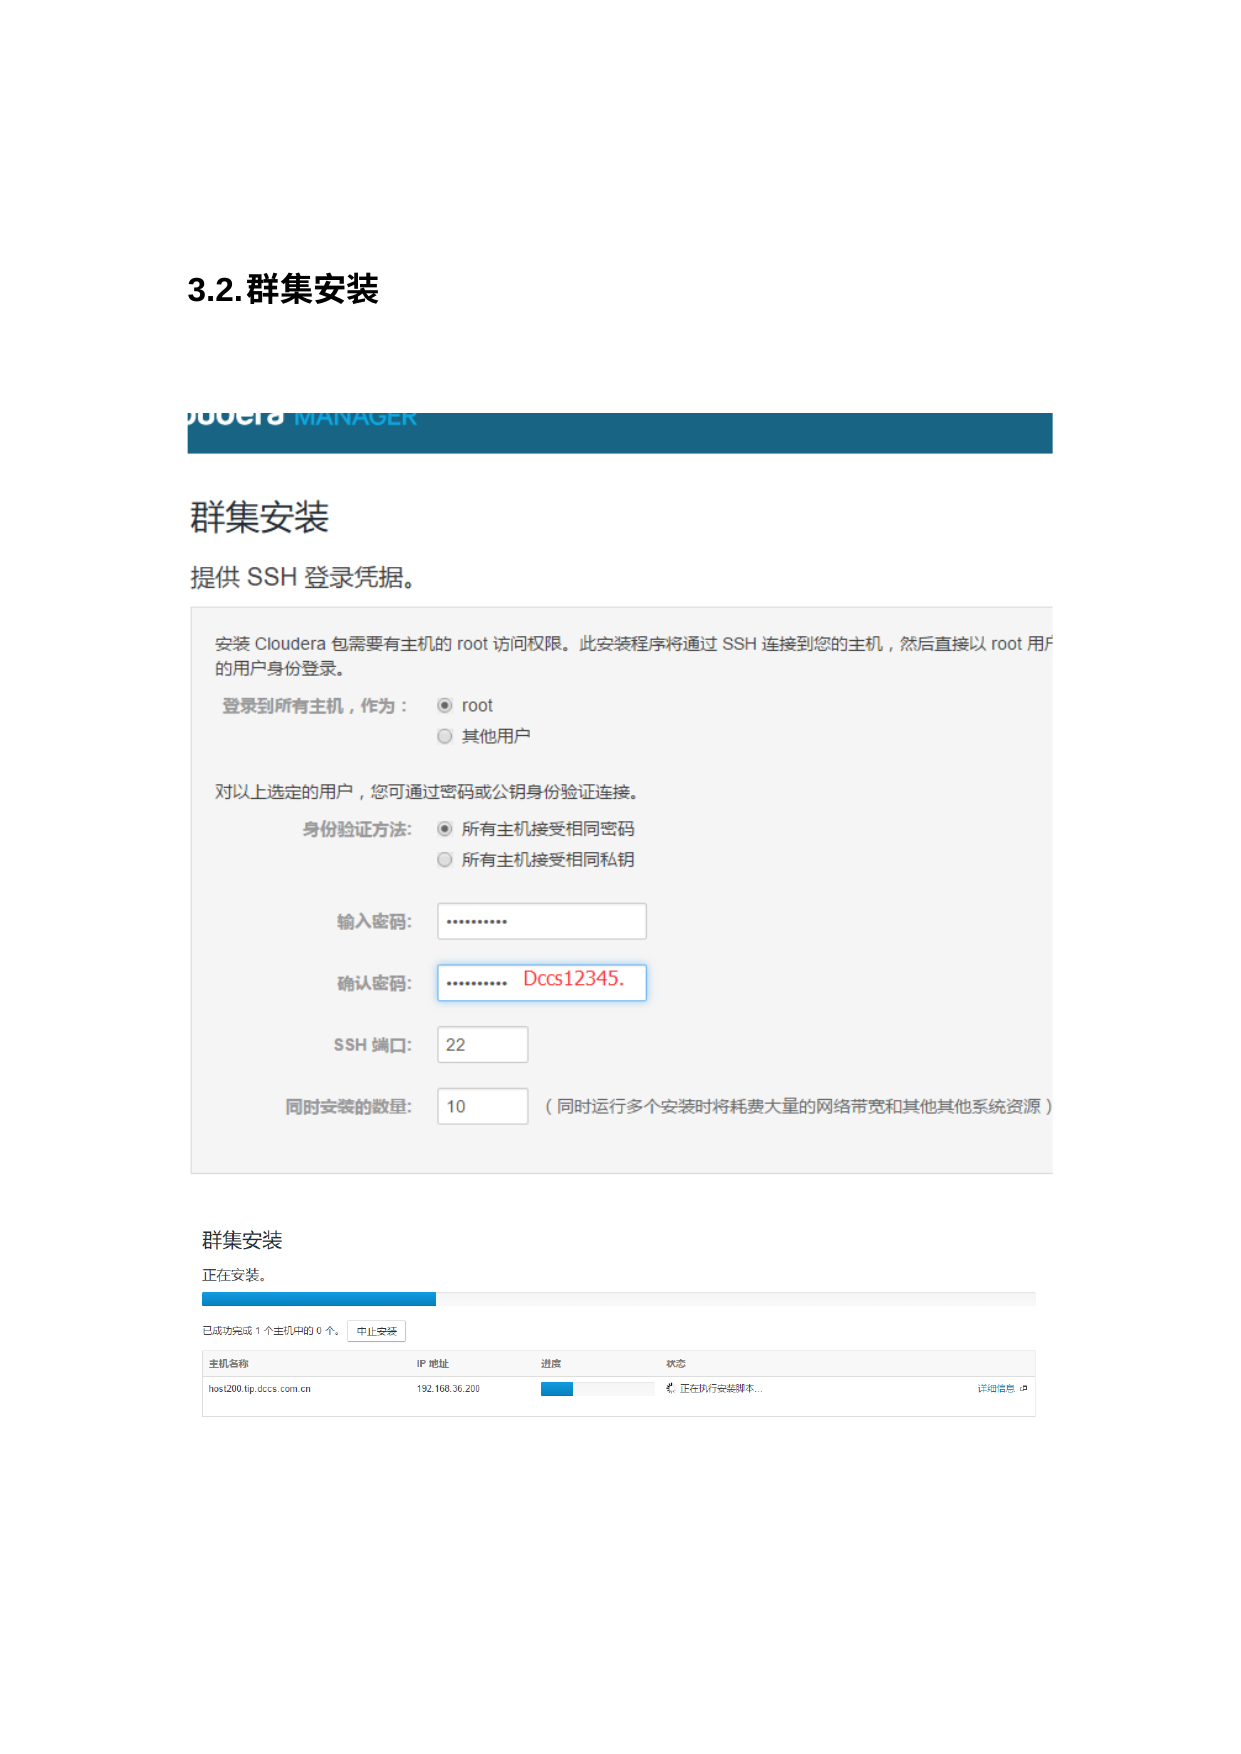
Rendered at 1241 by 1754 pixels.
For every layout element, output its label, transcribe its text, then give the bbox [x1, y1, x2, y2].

picture [187, 413, 1053, 1210]
picture [187, 1226, 1053, 1497]
subtitle 群集安装 [187, 254, 1053, 319]
